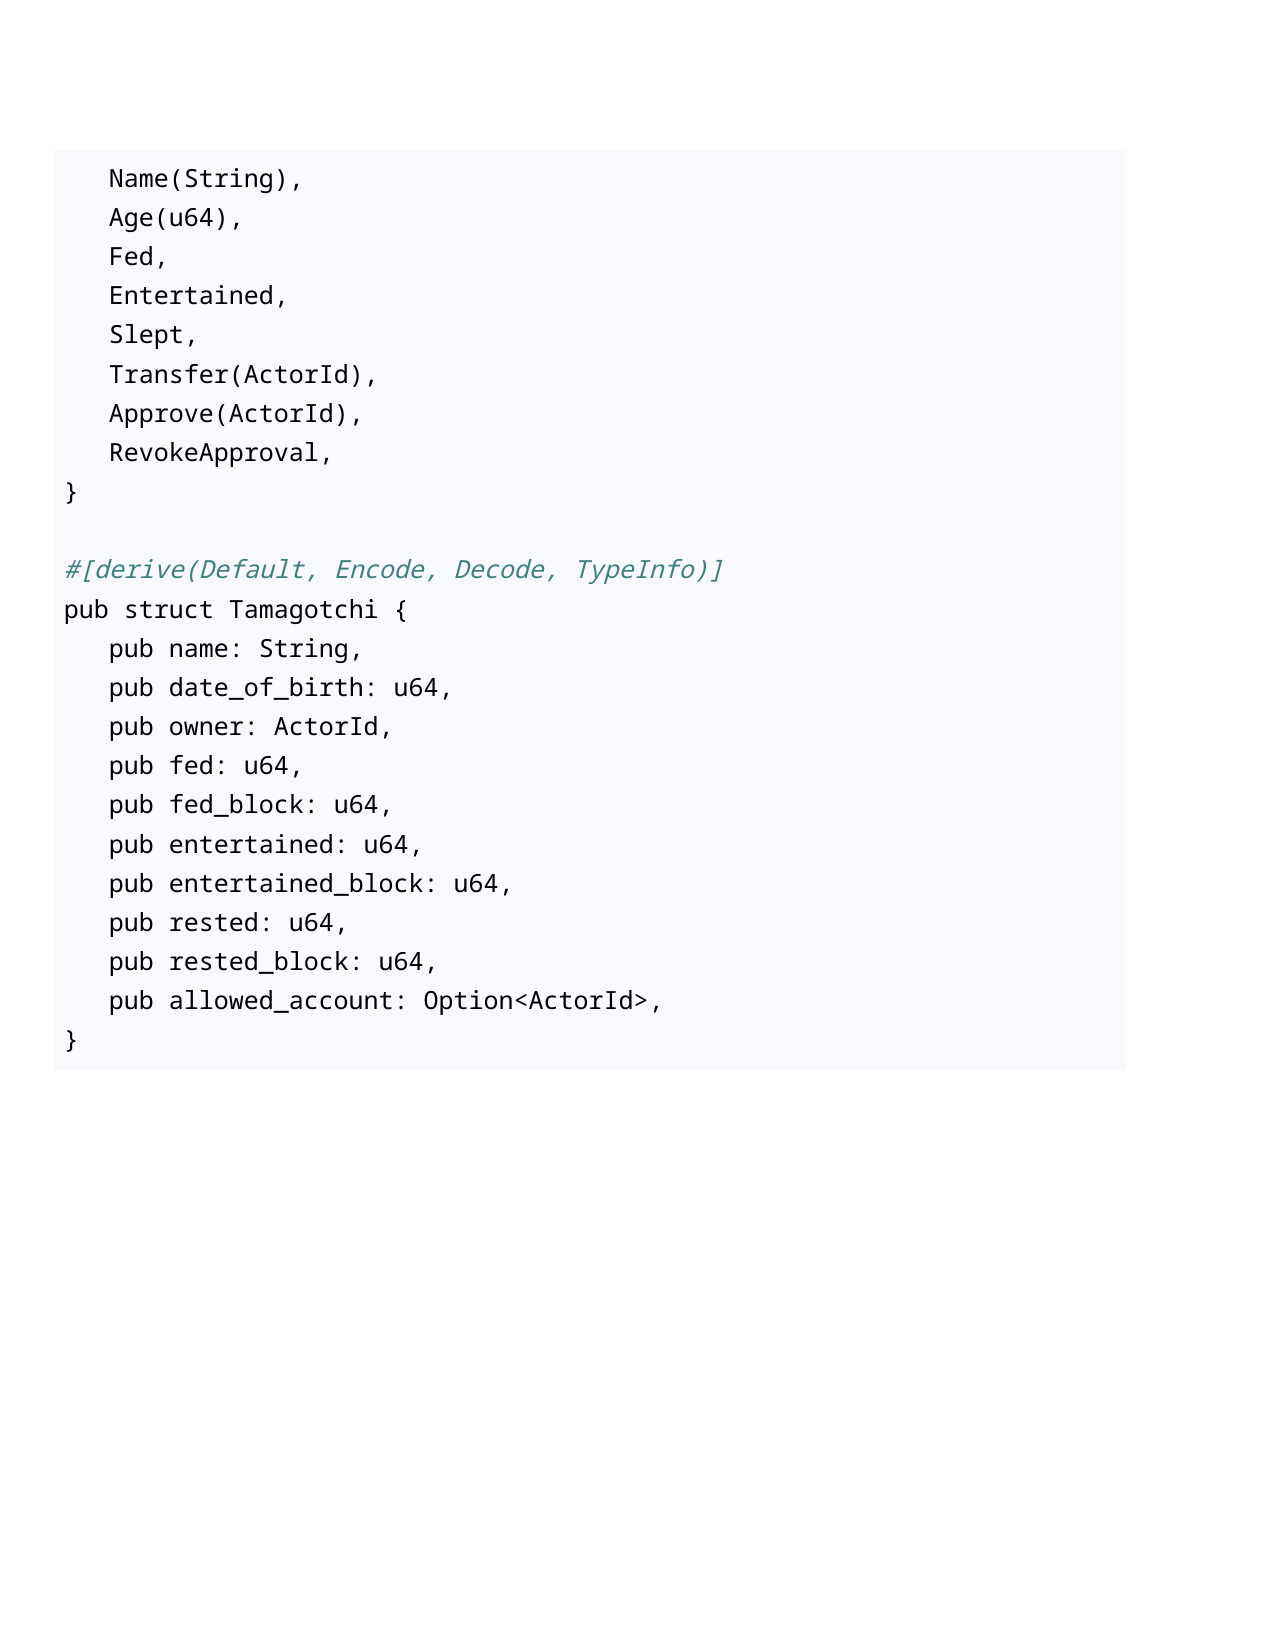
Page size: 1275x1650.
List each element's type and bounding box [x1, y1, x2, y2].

table_header [53, 150, 1125, 1070]
